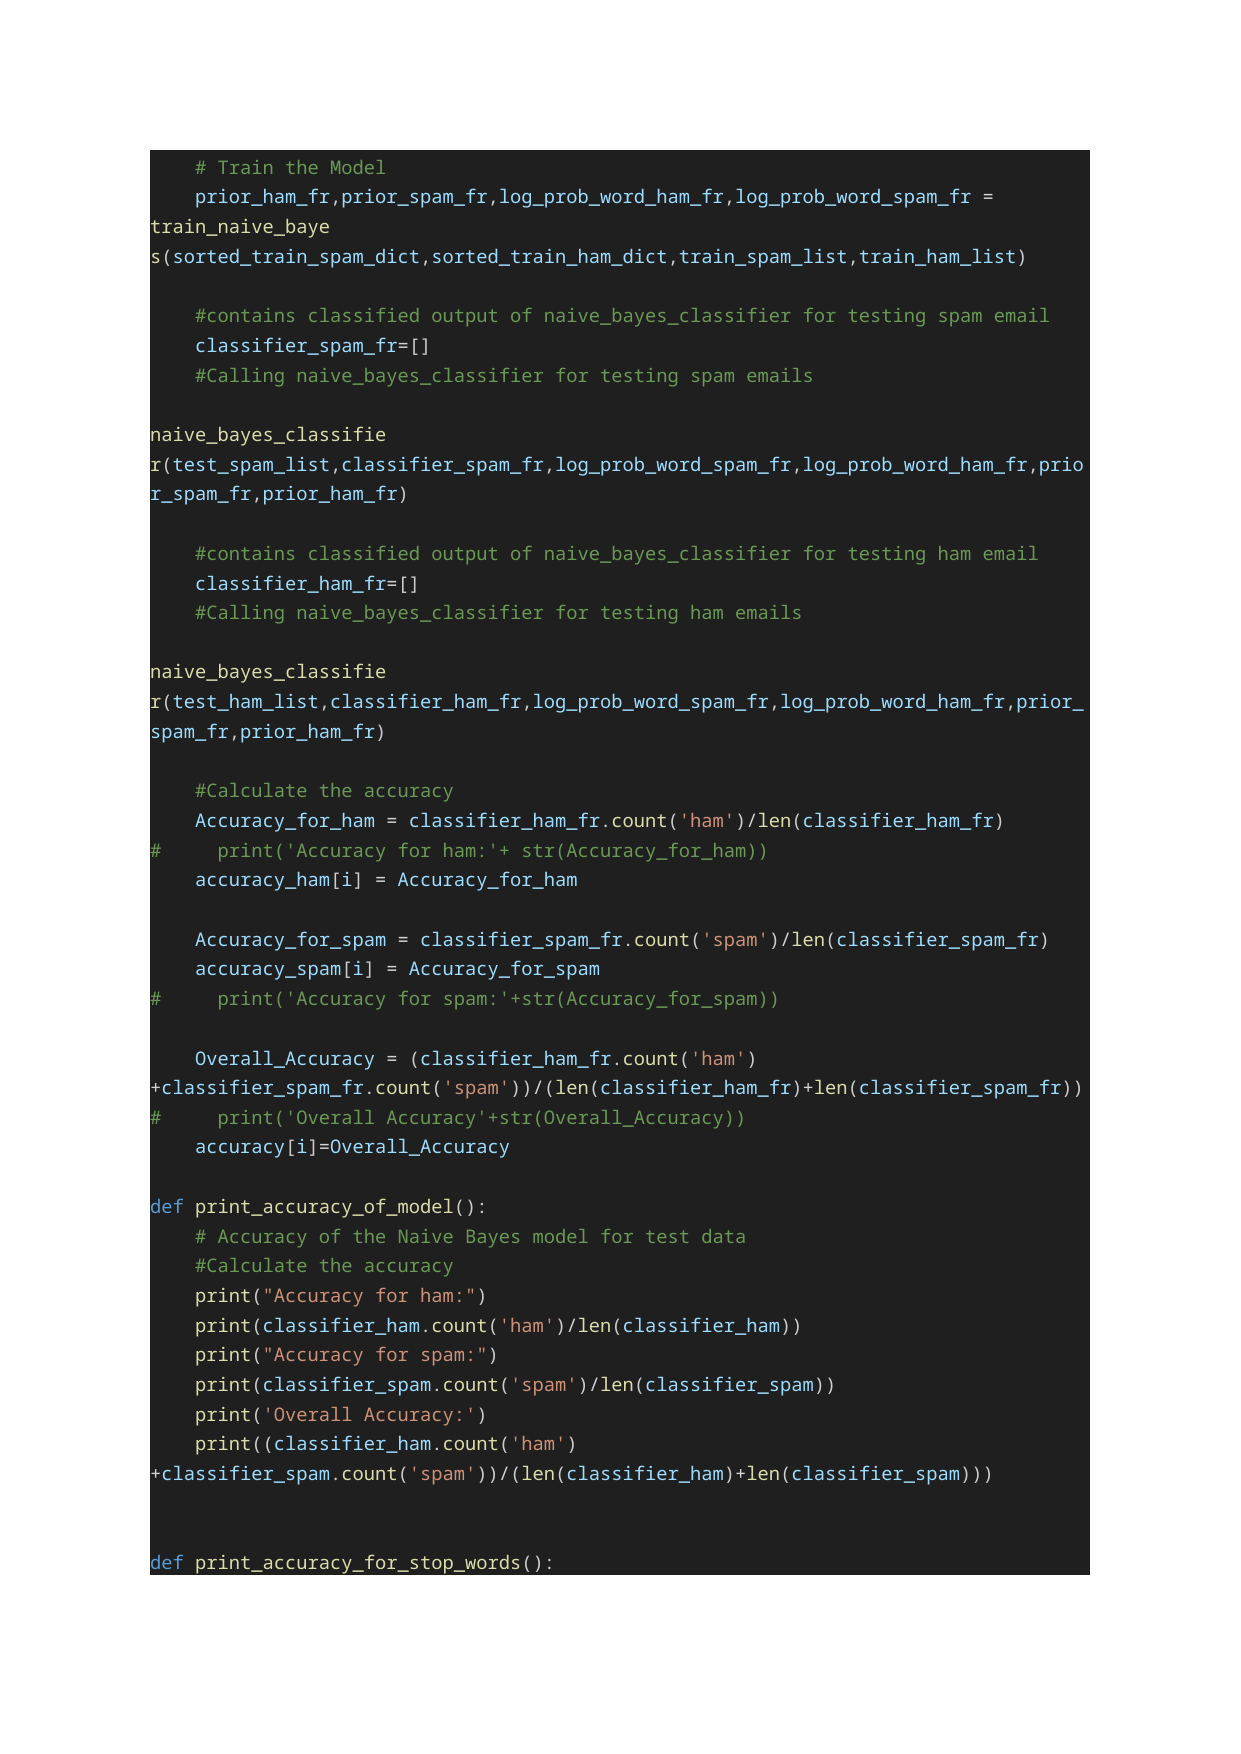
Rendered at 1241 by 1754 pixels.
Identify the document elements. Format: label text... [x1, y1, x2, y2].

text Accuracy_for_spam = classifier_spam_fr.count('spam')/len(classifier_spam_fr) [150, 922, 1090, 952]
text def print_accuracy_of_model(): [150, 1189, 1090, 1219]
text print((classifier_ham.count('ham')+classifier_spam.count('spam'))/(len(classifier_ham)+len(classifier_spam))) [150, 1427, 1090, 1486]
text classifier_ham_fr=[] [150, 566, 1090, 595]
text #Calculate the accuracy [150, 1248, 1090, 1278]
text accuracy_spam[i] = Accuracy_for_spam [150, 952, 1090, 981]
text naive_bayes_classifier(test_ham_list,classifier_ham_fr,log_prob_word_spam_fr,log_prob_word_ham_fr,prior_spam_fr,prior_ham_fr) [150, 625, 1090, 744]
text print(classifier_spam.count('spam')/len(classifier_spam)) [150, 1367, 1090, 1397]
text naive_bayes_classifier(test_spam_list,classifier_spam_fr,log_prob_word_spam_fr,log_prob_word_ham_fr,prior_spam_fr,prior_ham_fr) [150, 387, 1090, 506]
text #contains classified output of naive_bayes_classifier for testing spam email [150, 298, 1090, 328]
text #Calculate the accuracy [150, 773, 1090, 803]
text Overall_Accuracy = (classifier_ham_fr.count('ham')+classifier_spam_fr.count('spam'))/(len(classifier_ham_fr)+len(classifier_spam_fr)) [150, 1041, 1090, 1100]
text # Train the Model [150, 150, 1090, 180]
text # print('Overall Accuracy'+str(Overall_Accuracy)) [150, 1100, 1090, 1130]
text #contains classified output of naive_bayes_classifier for testing ham email [150, 536, 1090, 566]
text accuracy_ham[i] = Accuracy_for_ham [150, 862, 1090, 892]
text print('Overall Accuracy:') [150, 1397, 1090, 1427]
text print(classifier_ham.count('ham')/len(classifier_ham)) [150, 1308, 1090, 1337]
text Accuracy_for_ham = classifier_ham_fr.count('ham')/len(classifier_ham_fr) [150, 803, 1090, 833]
text prior_ham_fr,prior_spam_fr,log_prob_word_ham_fr,log_prob_word_spam_fr = train_naive_bayes(sorted_train_spam_dict,sorted_train_ham_dict,train_spam_list,train_ham_list) [150, 180, 1090, 269]
text # print('Accuracy for ham:'+ str(Accuracy_for_ham)) [150, 833, 1090, 862]
text classifier_spam_fr=[] [150, 328, 1090, 358]
text def print_accuracy_for_stop_words(): [150, 1545, 1090, 1575]
text # print('Accuracy for spam:'+str(Accuracy_for_spam)) [150, 981, 1090, 1011]
text # Accuracy of the Naive Bayes model for test data [150, 1219, 1090, 1248]
text print("Accuracy for ham:") [150, 1278, 1090, 1308]
text print("Accuracy for spam:") [150, 1337, 1090, 1367]
text #Calling naive_bayes_classifier for testing spam emails [150, 358, 1090, 387]
text accuracy[i]=Overall_Accuracy [150, 1130, 1090, 1159]
text #Calling naive_bayes_classifier for testing ham emails [150, 595, 1090, 625]
